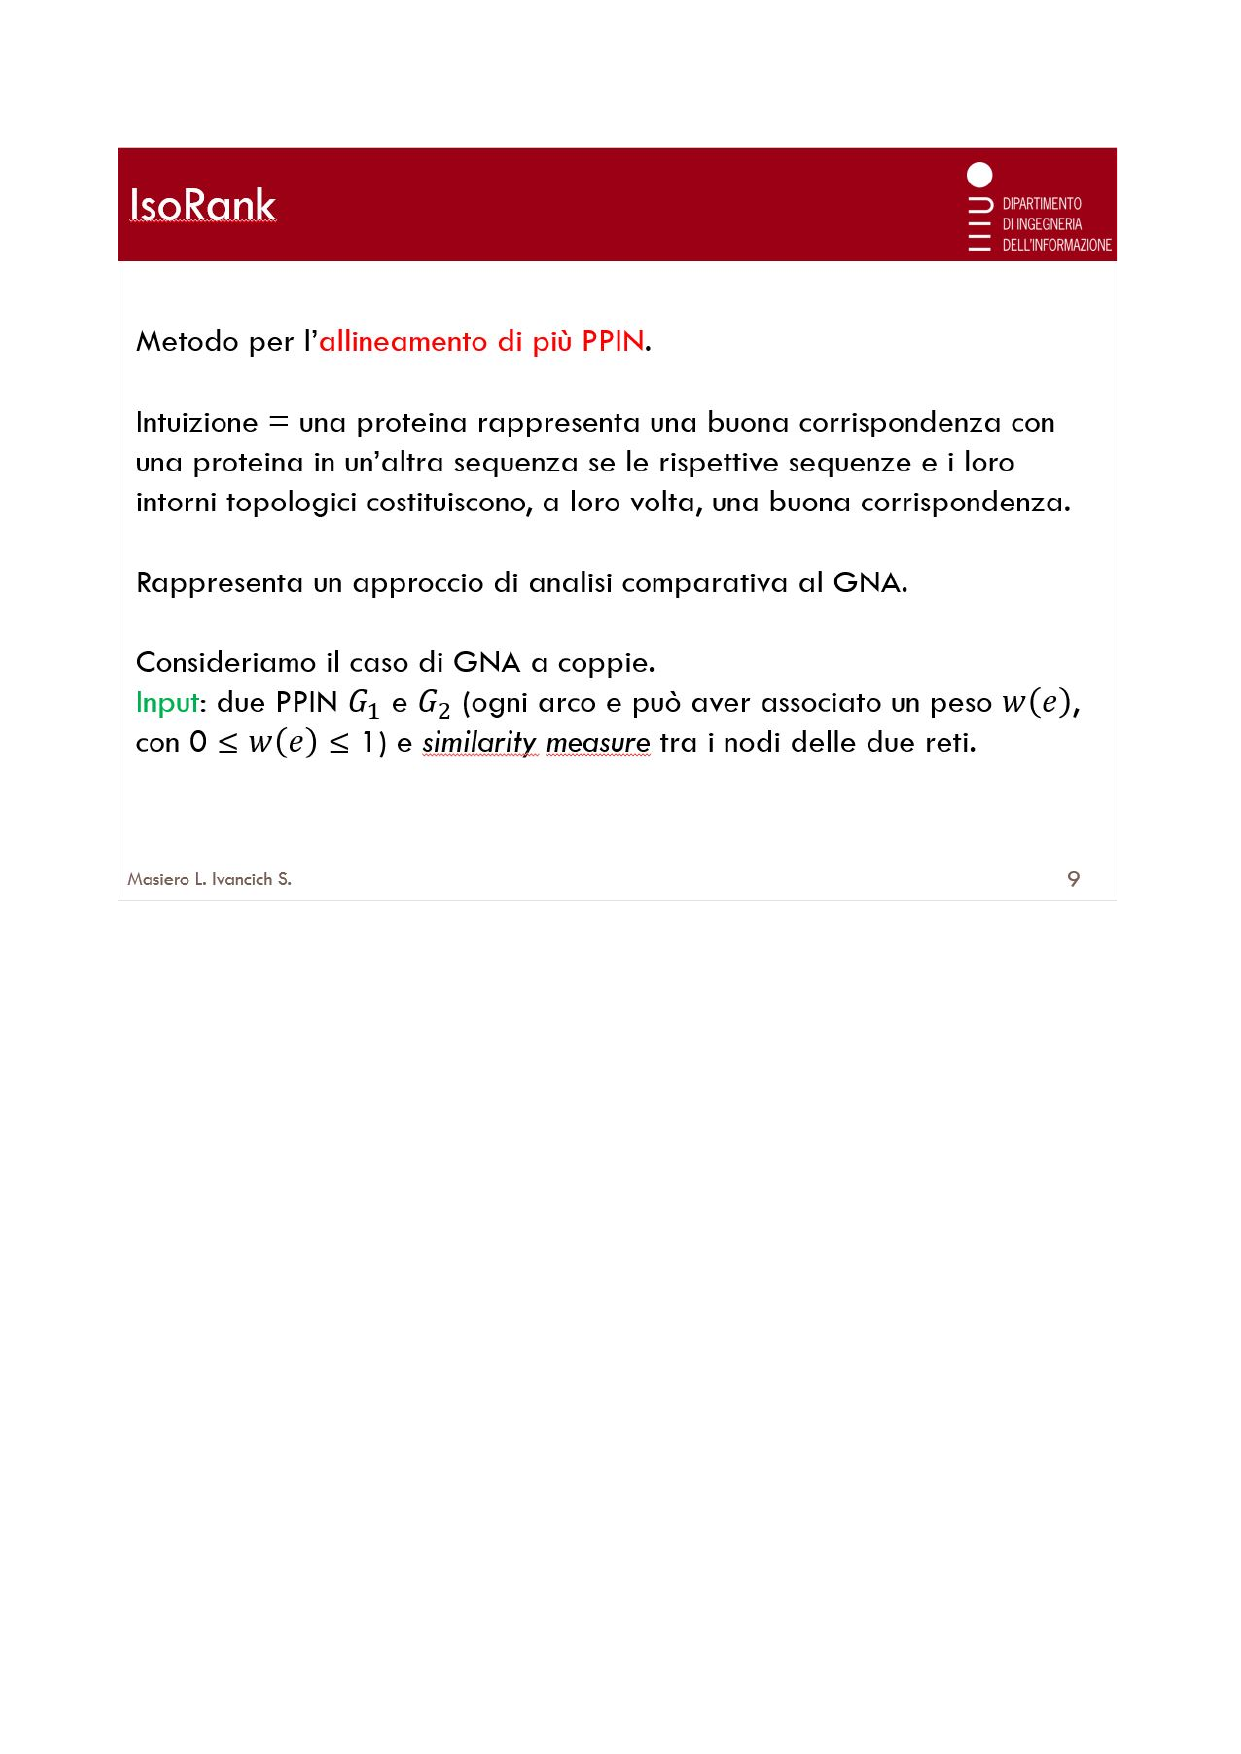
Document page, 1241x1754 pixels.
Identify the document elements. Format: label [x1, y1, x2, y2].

picture [118, 147, 1118, 901]
